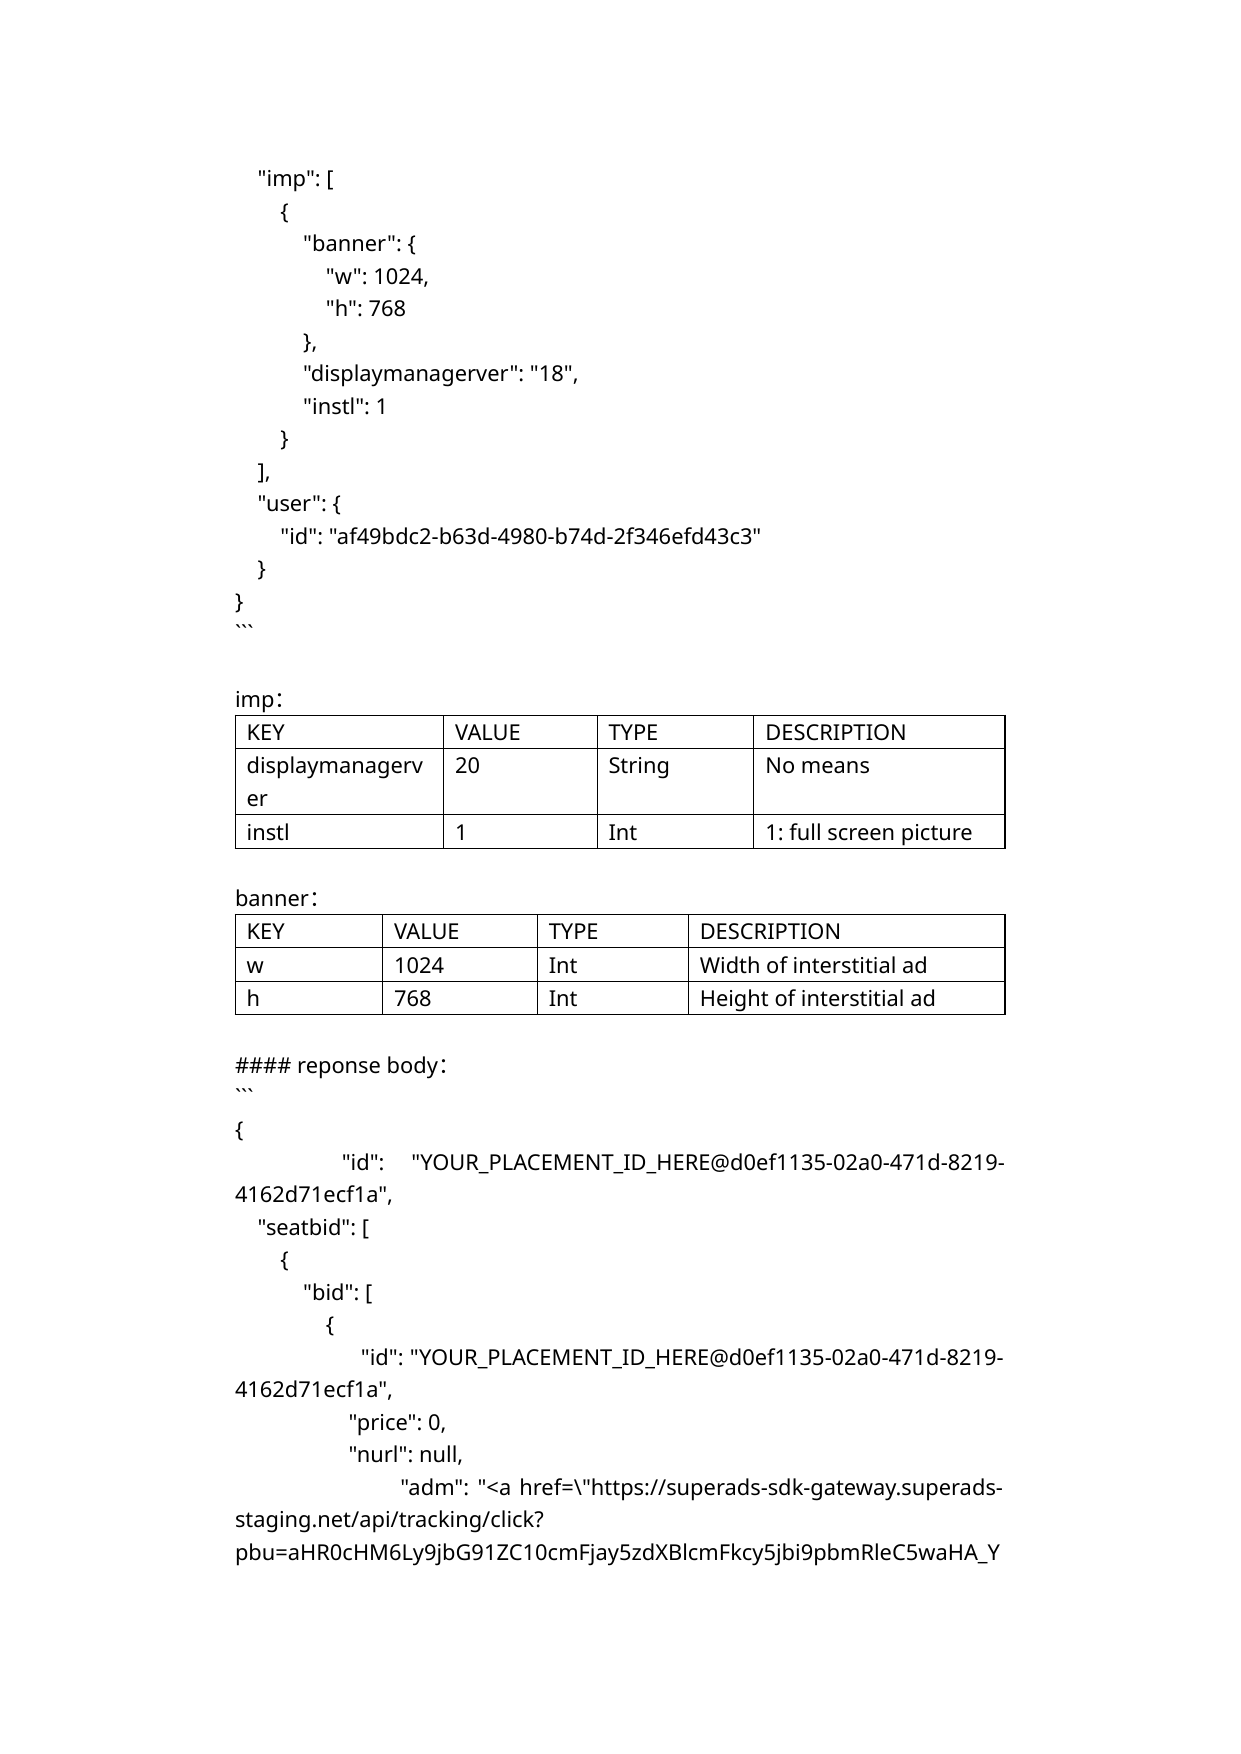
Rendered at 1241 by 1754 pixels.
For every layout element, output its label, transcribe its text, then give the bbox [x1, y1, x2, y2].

text { [235, 1243, 1006, 1275]
text "id": "af49bdc2-b63d-4980-b74d-2f346efd43c3" [235, 519, 1006, 552]
text } [235, 552, 1006, 584]
text "banner": { [235, 227, 1006, 259]
table_cell 1024 [383, 948, 537, 981]
table_cell 1 [444, 815, 597, 848]
table_cell Int [538, 982, 688, 1014]
table_cell h [236, 982, 382, 1014]
text "instl": 1 [235, 389, 1006, 422]
text "user": { [235, 487, 1006, 519]
text { [235, 1113, 1006, 1145]
text "imp": [ [235, 162, 1006, 194]
text { [235, 1308, 1006, 1340]
text "bid": [ [235, 1275, 1006, 1308]
text "price": 0, [235, 1405, 1006, 1438]
text #### reponse body： [235, 1048, 1006, 1080]
table_cell 768 [383, 982, 537, 1014]
table_cell 20 [444, 749, 597, 814]
table_header DESCRIPTION [689, 915, 1004, 947]
table_header KEY [236, 716, 443, 748]
text "w": 1024, [235, 259, 1006, 292]
text "h": 768 [235, 292, 1006, 324]
text banner： [235, 881, 1006, 914]
text }, [235, 324, 1006, 357]
table_header VALUE [444, 716, 597, 748]
table_cell w [236, 948, 382, 981]
table_header DESCRIPTION [754, 716, 1004, 748]
table_cell Width of interstitial ad [689, 948, 1004, 981]
table_cell displaymanagerver [236, 749, 443, 814]
table_header KEY [236, 915, 382, 947]
text } [235, 584, 1006, 617]
text "id": "YOUR_PLACEMENT_ID_HERE@d0ef1135-02a0-471d-8219-4162d71ecf1a", [235, 1145, 1006, 1210]
text "nurl": null, [235, 1438, 1006, 1470]
table_cell No means [754, 749, 1004, 814]
table_cell Height of interstitial ad [689, 982, 1004, 1014]
table_header TYPE [598, 716, 753, 748]
table_cell Int [598, 815, 753, 848]
text ], [235, 454, 1006, 487]
table_cell instl [236, 815, 443, 848]
table_cell 1: full screen picture [754, 815, 1004, 848]
text ``` [235, 1080, 1006, 1113]
table_cell String [598, 749, 753, 814]
text { [235, 194, 1006, 227]
table_header TYPE [538, 915, 688, 947]
text "seatbid": [ [235, 1210, 1006, 1243]
text } [235, 422, 1006, 454]
text ``` [235, 617, 1006, 649]
text "displaymanagerver": "18", [235, 357, 1006, 389]
table_cell Int [538, 948, 688, 981]
text "id": "YOUR_PLACEMENT_ID_HERE@d0ef1135-02a0-471d-8219-4162d71ecf1a", [235, 1340, 1006, 1405]
text imp： [235, 682, 1006, 714]
table_header VALUE [383, 915, 537, 947]
